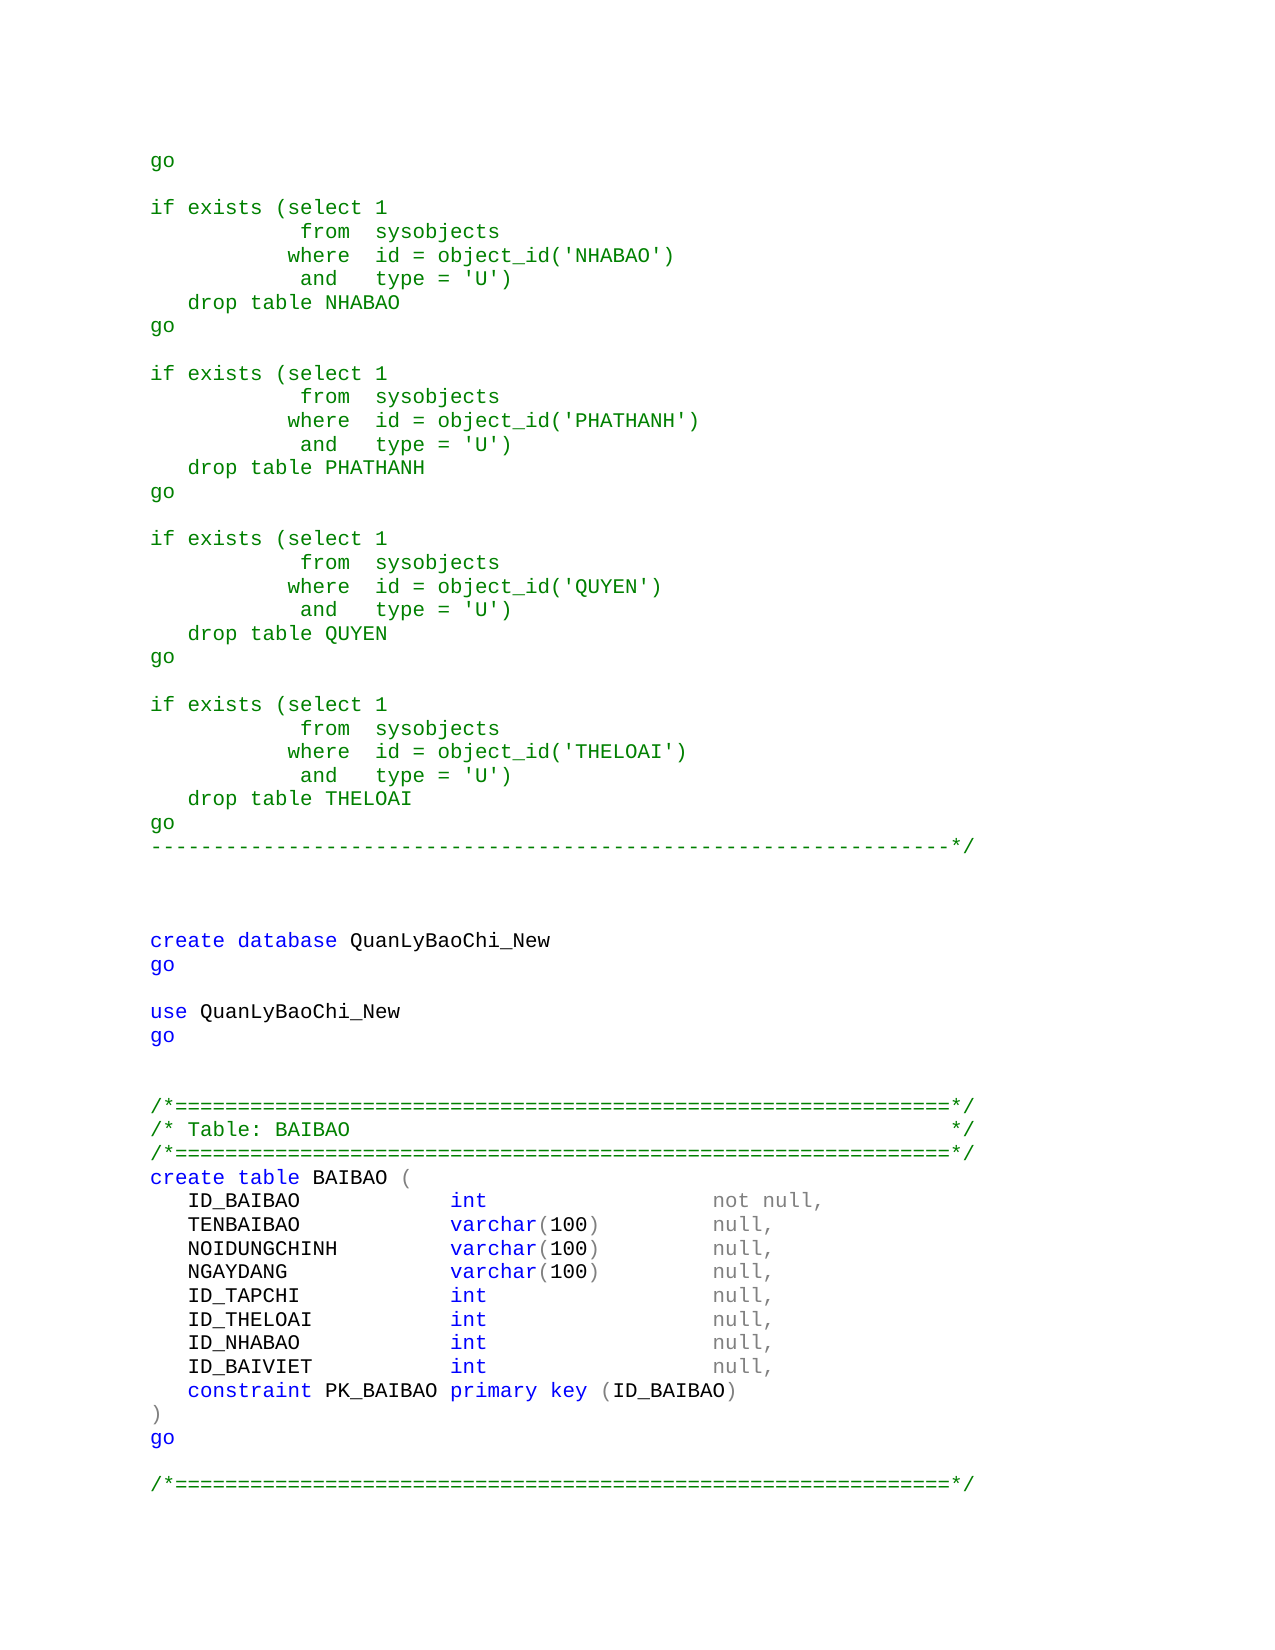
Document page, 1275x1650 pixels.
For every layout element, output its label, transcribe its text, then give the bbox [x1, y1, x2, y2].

text go [150, 954, 1125, 978]
text TENBAIBAO varchar(100) null, [150, 1214, 1125, 1238]
text ) [150, 1403, 1125, 1427]
text NOIDUNGCHINH varchar(100) null, [150, 1238, 1125, 1261]
text from sysobjects [150, 386, 1125, 410]
text from sysobjects [150, 717, 1125, 741]
text go [150, 1025, 1125, 1048]
text and type = 'U') [150, 434, 1125, 457]
text /*==============================================================*/ [150, 1143, 1125, 1167]
text go [150, 150, 1125, 174]
text ----------------------------------------------------------------*/ [150, 836, 1125, 859]
text where id = object_id('PHATHANH') [150, 410, 1125, 434]
text create database QuanLyBaoChi_New [150, 930, 1125, 954]
text if exists (select 1 [150, 528, 1125, 552]
text go [150, 481, 1125, 505]
text /*==============================================================*/ [150, 1096, 1125, 1119]
text go [150, 647, 1125, 670]
text go [150, 316, 1125, 339]
text ID_TAPCHI int null, [150, 1285, 1125, 1309]
text use QuanLyBaoChi_New [150, 1001, 1125, 1025]
text go [150, 1427, 1125, 1451]
text and type = 'U') [150, 765, 1125, 788]
text ID_BAIVIET int null, [150, 1356, 1125, 1379]
text constraint PK_BAIBAO primary key (ID_BAIBAO) [150, 1379, 1125, 1403]
text where id = object_id('THELOAI') [150, 741, 1125, 765]
text ID_NHABAO int null, [150, 1332, 1125, 1356]
text NGAYDANG varchar(100) null, [150, 1261, 1125, 1285]
text and type = 'U') [150, 268, 1125, 292]
text ID_THELOAI int null, [150, 1309, 1125, 1332]
text from sysobjects [150, 552, 1125, 576]
text from sysobjects [150, 221, 1125, 244]
text if exists (select 1 [150, 694, 1125, 717]
text if exists (select 1 [150, 197, 1125, 221]
text create table BAIBAO ( [150, 1167, 1125, 1190]
text drop table PHATHANH [150, 457, 1125, 481]
text /* Table: BAIBAO */ [150, 1119, 1125, 1143]
text where id = object_id('QUYEN') [150, 576, 1125, 599]
text drop table QUYEN [150, 623, 1125, 647]
text and type = 'U') [150, 599, 1125, 623]
text ID_BAIBAO int not null, [150, 1190, 1125, 1214]
text where id = object_id('NHABAO') [150, 244, 1125, 268]
text drop table THELOAI [150, 788, 1125, 812]
text go [150, 812, 1125, 836]
text if exists (select 1 [150, 363, 1125, 386]
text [150, 1474, 1125, 1498]
text drop table NHABAO [150, 292, 1125, 316]
